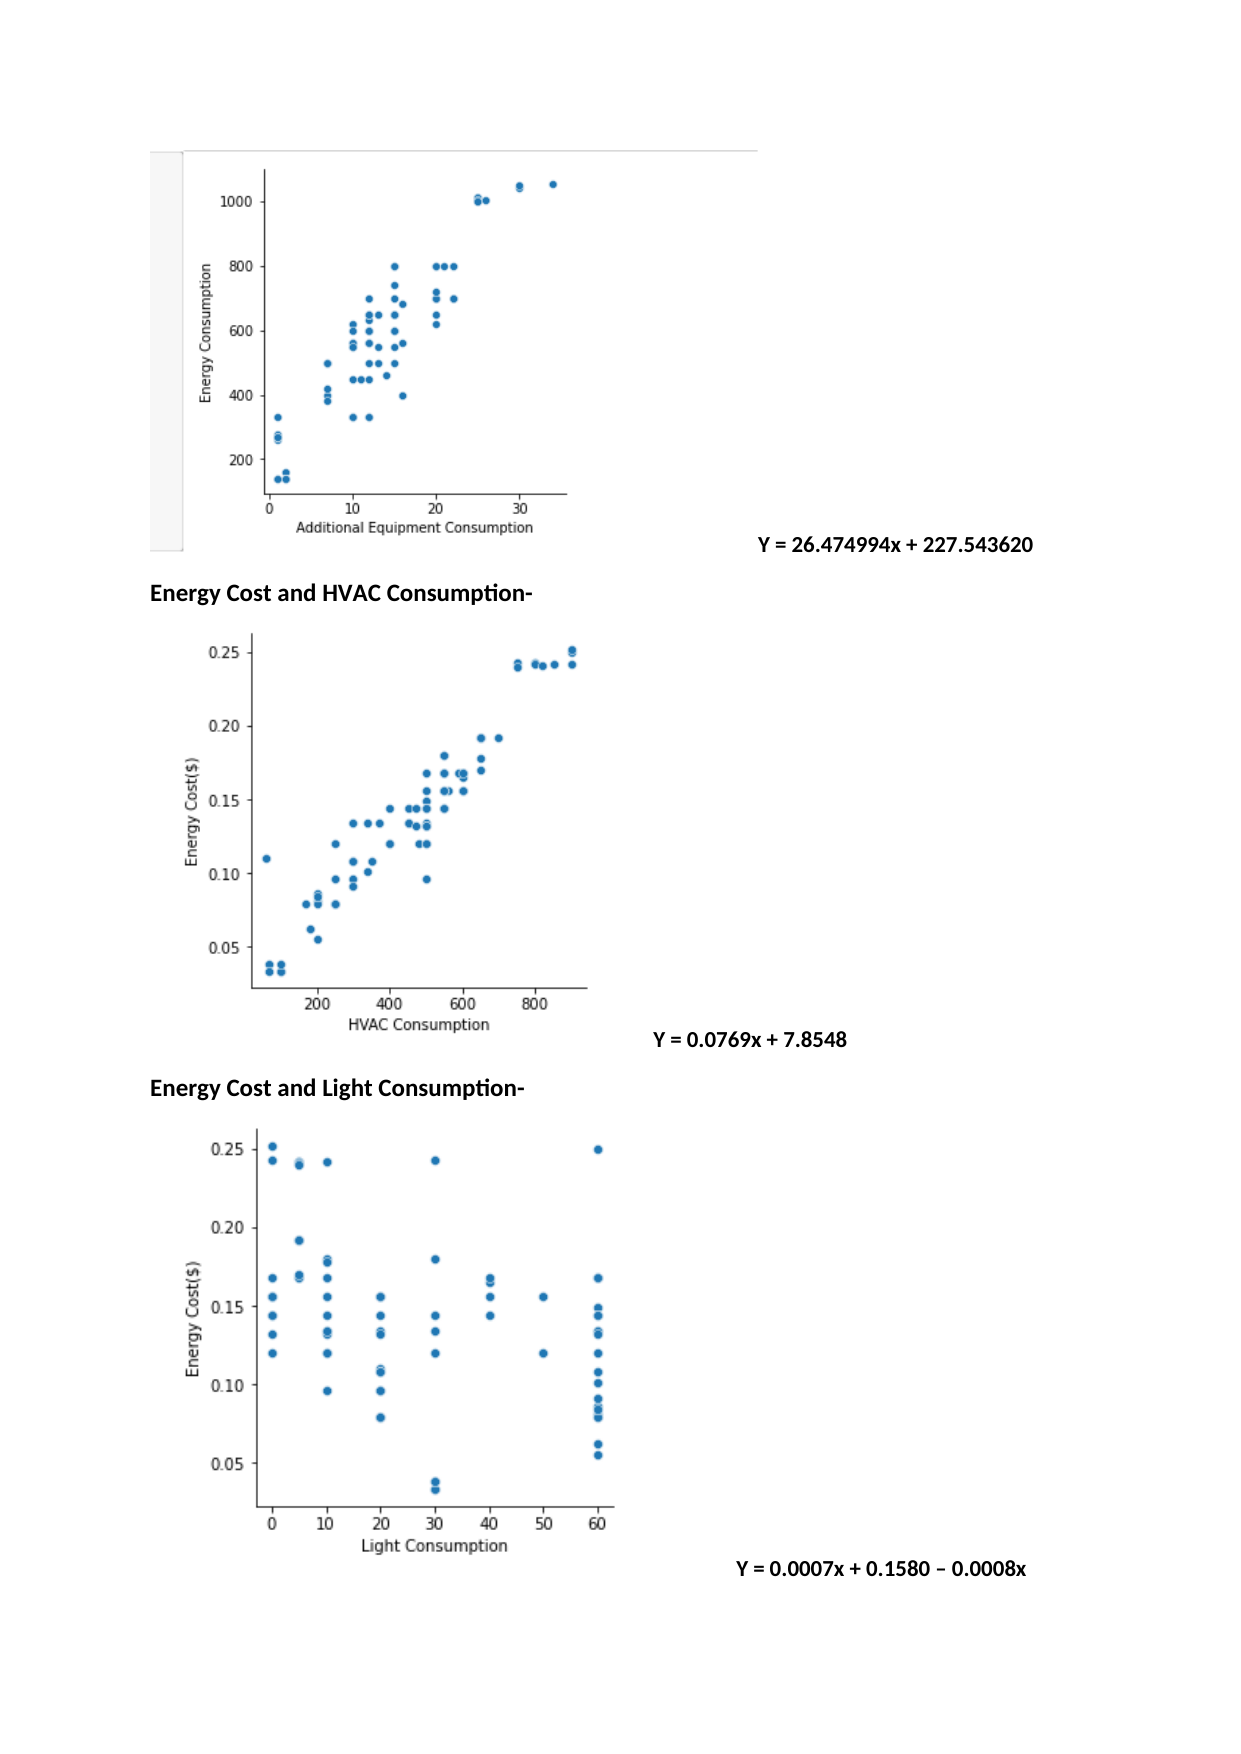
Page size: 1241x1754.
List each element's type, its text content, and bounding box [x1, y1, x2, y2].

picture [150, 626, 654, 1048]
text Energy Cost and HVAC Consumption- [150, 577, 1090, 608]
picture [150, 150, 758, 553]
text Energy Cost and Light Consumption- [150, 1072, 1090, 1103]
picture [150, 1121, 737, 1577]
